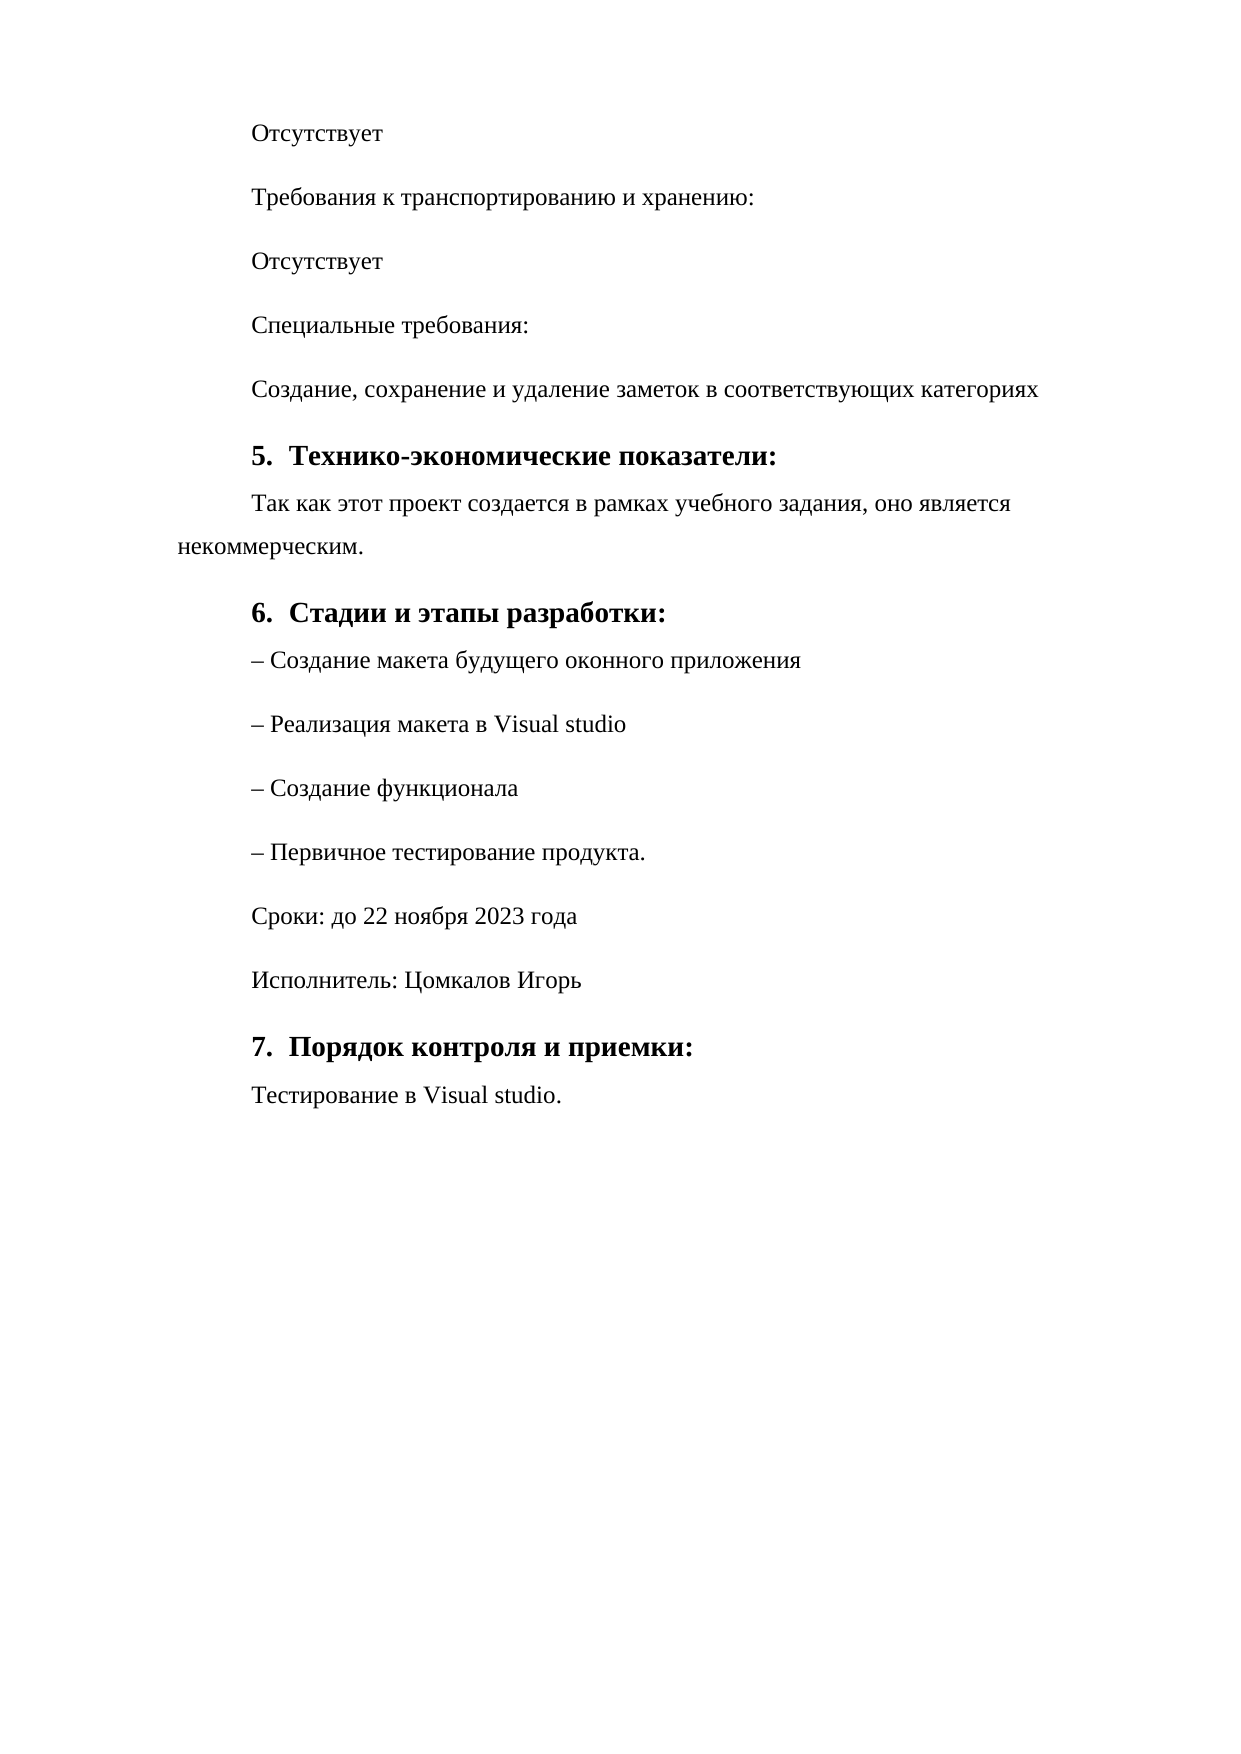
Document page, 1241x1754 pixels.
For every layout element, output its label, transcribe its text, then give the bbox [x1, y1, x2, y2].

text Создание, сохранение и удаление заметок в соответствующих категориях [177, 374, 1152, 403]
list Порядок контроля и приемки: [251, 1029, 1152, 1063]
text Отсутствует [177, 118, 1152, 147]
text Специальные требования: [177, 310, 1152, 339]
list Стадии и этапы разработки: [251, 595, 1152, 629]
list Технико-экономические показатели: [251, 438, 1152, 471]
text – Создание функционала [177, 773, 1152, 802]
text – Первичное тестирование продукта. [177, 837, 1152, 866]
text Отсутствует [177, 246, 1152, 275]
text – Создание макета будущего оконного приложения [177, 646, 1152, 674]
text Требования к транспортированию и хранению: [177, 182, 1152, 211]
text Исполнитель: Цомкалов Игорь [177, 965, 1152, 994]
text Сроки: до 22 ноября 2023 года [177, 901, 1152, 930]
text – Реализация макета в Visual studio [177, 709, 1152, 738]
text Тестирование в Visual studio. [177, 1080, 1152, 1108]
text Так как этот проект создается в рамках учебного задания, оно является некоммерческим. [177, 488, 1152, 560]
